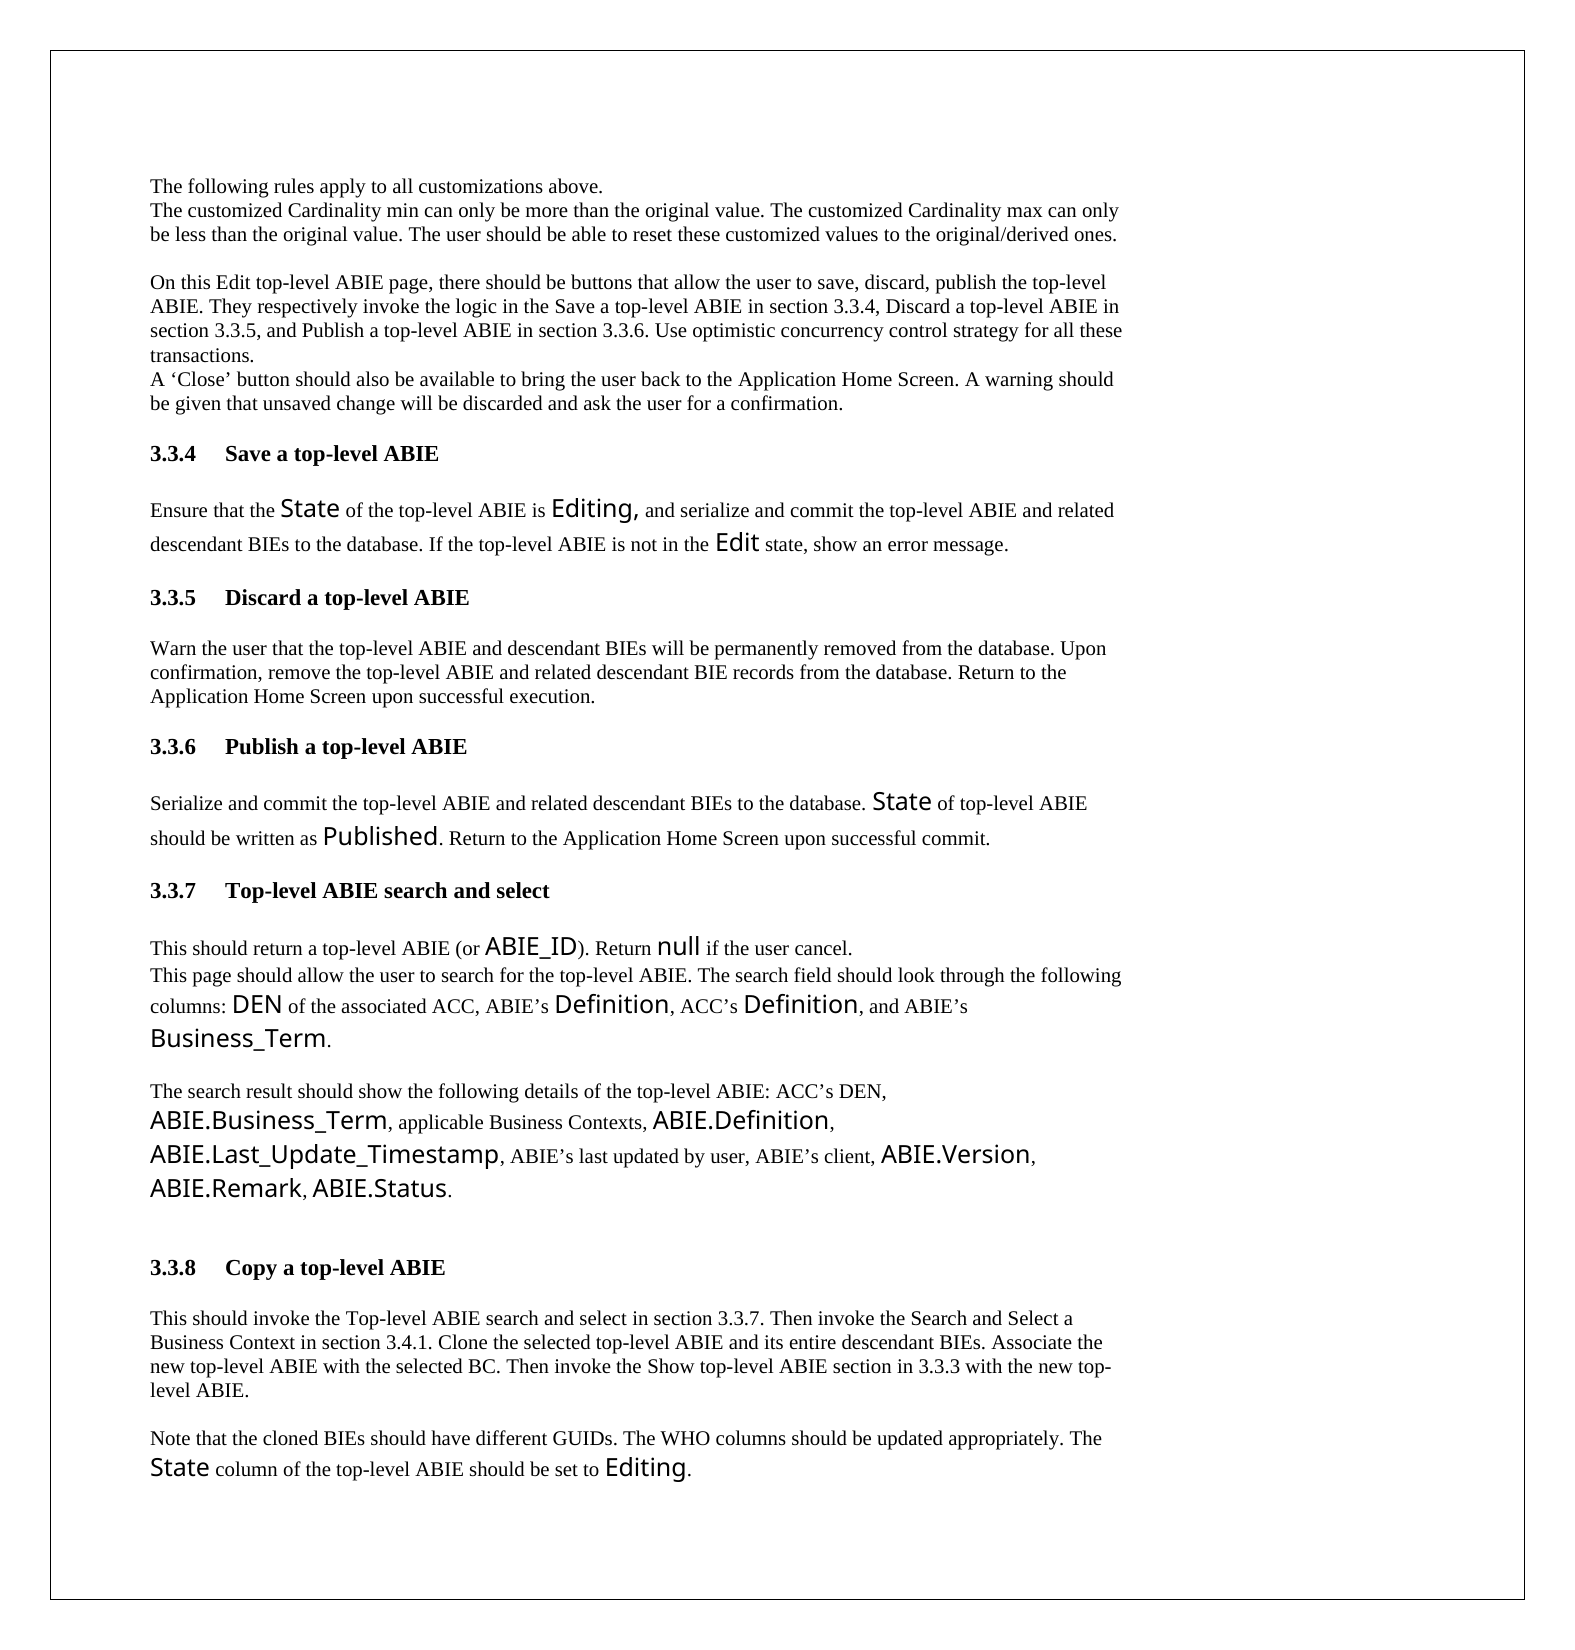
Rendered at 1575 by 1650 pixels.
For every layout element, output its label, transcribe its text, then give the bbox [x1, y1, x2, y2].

text On this Edit top-level ABIE page, there should be buttons that allow the user to save, discard, publish the top-level ABIE. They respectively invoke the logic in the Save a top-level ABIE in section 3.3.4, Discard a top-level ABIE in section 3.3.5, and Publish a top-level ABIE in section 3.3.6. Use optimistic concurrency control strategy for all these transactions. [150, 270, 1125, 367]
text A ‘Close’ button should also be available to bring the user back to the Application Home Screen. A warning should be given that unsaved change will be discarded and ask the user for a confirmation. [150, 367, 1125, 415]
text Serialize and commit the top-level ABIE and related descendant BIEs to the database. State of top-level ABIE should be written as Published. Return to the Application Home Screen upon successful commit. [150, 784, 1125, 852]
subtitle Discard a top-level ABIE [150, 584, 1125, 611]
subtitle Top-level ABIE search and select [150, 877, 1125, 903]
subtitle Publish a top-level ABIE [150, 733, 1125, 759]
text Warn the user that the top-level ABIE and descendant BIEs will be permanently removed from the database. Upon confirmation, remove the top-level ABIE and related descendant BIE records from the database. Return to the Application Home Screen upon successful execution. [150, 636, 1125, 708]
text This should invoke the Top-level ABIE search and select in section 3.3.7. Then invoke the Search and Select a Business Context in section 3.4.1. Clone the selected top-level ABIE and its entire descendant BIEs. Associate the new top-level ABIE with the selected BC. Then invoke the Show top-level ABIE section in 3.3.3 with the new top-level ABIE. [150, 1306, 1125, 1402]
subtitle Save a top-level ABIE [150, 440, 1125, 466]
text This should return a top-level ABIE (or ABIE_ID). Return null if the user cancel. [150, 928, 1125, 963]
text The search result should show the following details of the top-level ABIE: ACC’s DEN, ABIE.Business_Term, applicable Business Contexts, ABIE.Definition, ABIE.Last_Update_Timestamp, ABIE’s last updated by user, ABIE’s client, ABIE.Version, ABIE.Remark, ABIE.Status. [150, 1079, 1125, 1205]
subtitle Copy a top-level ABIE [150, 1254, 1125, 1281]
text Ensure that the State of the top-level ABIE is Editing, and serialize and commit the top-level ABIE and related descendant BIEs to the database. If the top-level ABIE is not in the Edit state, show an error message. [150, 491, 1125, 559]
text Note that the cloned BIEs should have different GUIDs. The WHO columns should be updated appropriately. The State column of the top-level ABIE should be set to Editing. [150, 1426, 1125, 1484]
text The customized Cardinality min can only be more than the original value. The customized Cardinality max can only be less than the original value. The user should be able to reset these customized values to the original/derived ones. [150, 198, 1125, 246]
text This page should allow the user to search for the top-level ABIE. The search field should look through the following columns: DEN of the associated ACC, ABIE’s Definition, ACC’s Definition, and ABIE’s Business_Term. [150, 963, 1125, 1055]
text The following rules apply to all customizations above. [150, 174, 1125, 198]
